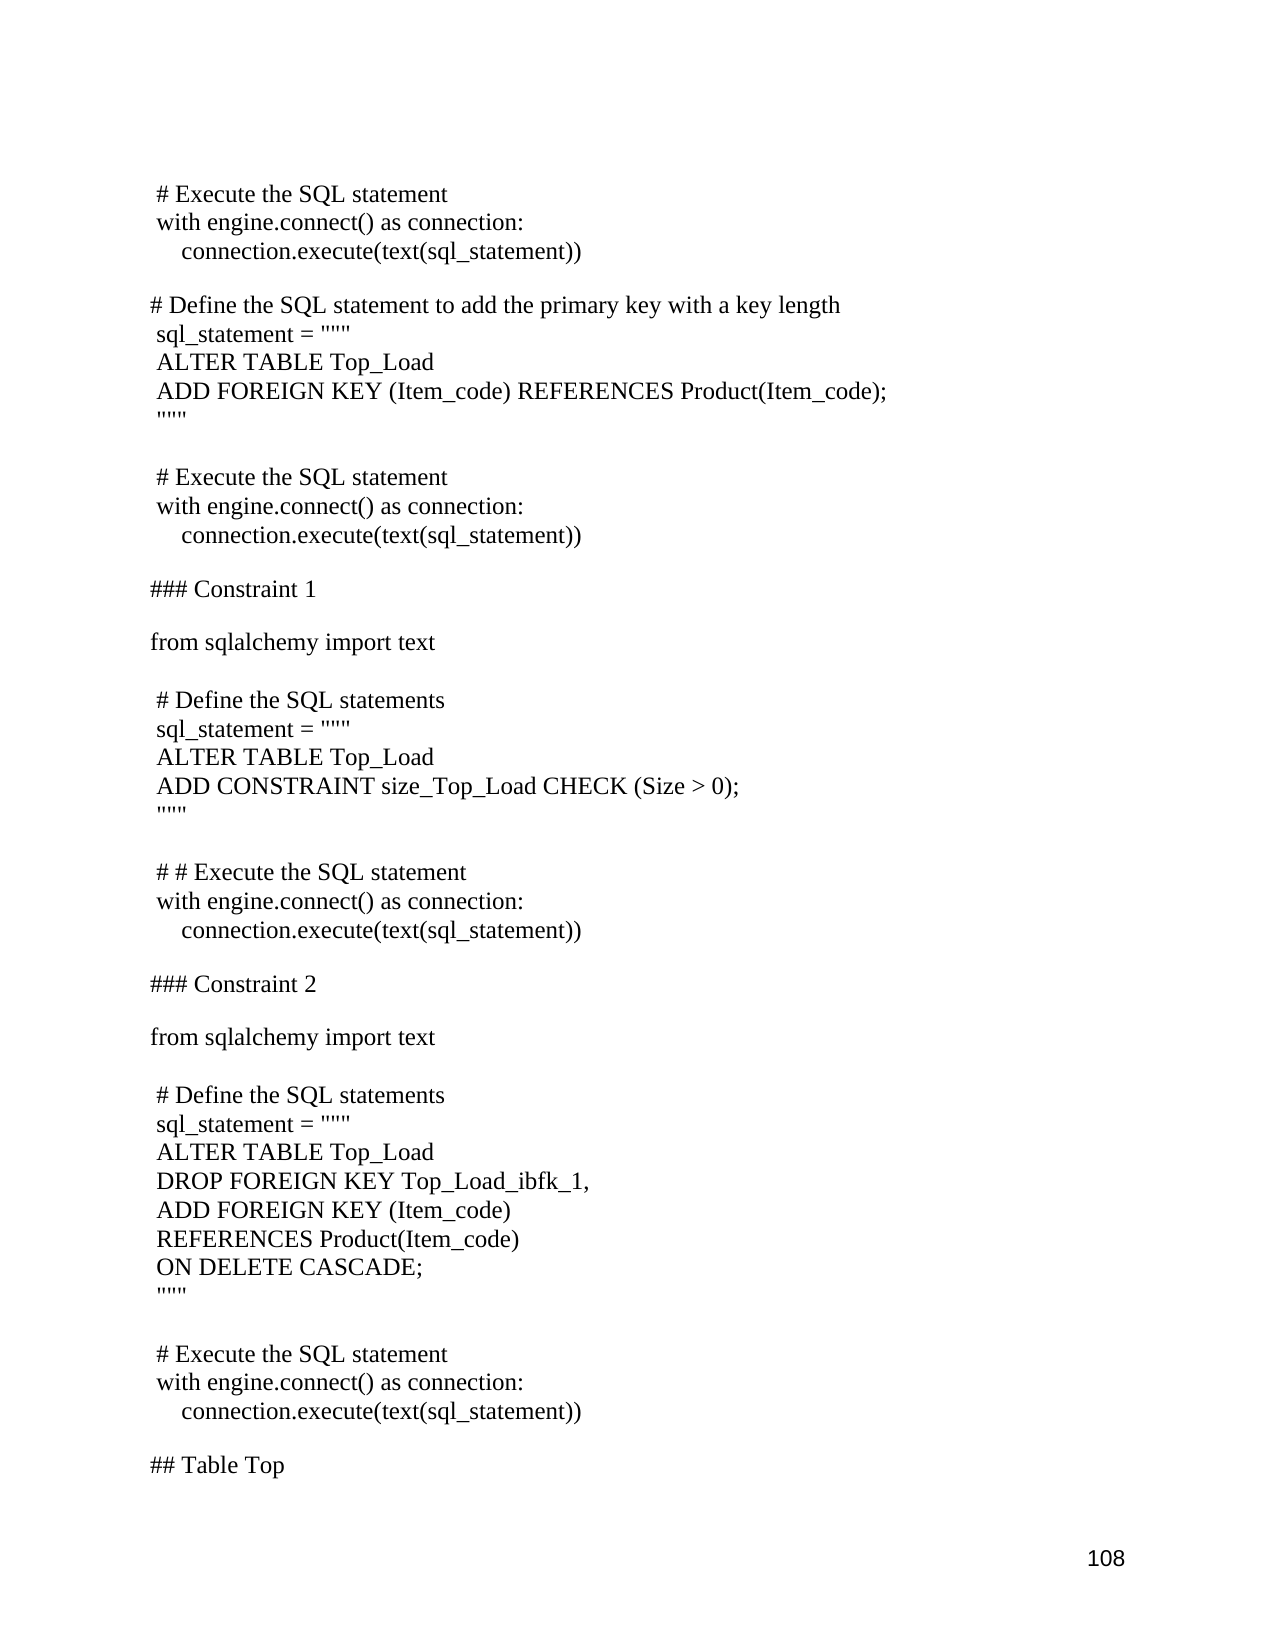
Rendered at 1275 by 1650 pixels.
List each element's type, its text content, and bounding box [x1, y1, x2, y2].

text # Define the SQL statement to add the primary key with a key length sql_statement = """ ALTER TABLE Top_Load ADD FOREIGN KEY (Item_code) REFERENCES Product(Item_code); """ # Execute the SQL statement with engine.connect() as connection: connection.execute(text(sql_statement)) [150, 290, 1125, 549]
text from sqlalchemy import text # Define the SQL statements sql_statement = """ ALTER TABLE Top_Load DROP FOREIGN KEY Top_Load_ibfk_1, ADD FOREIGN KEY (Item_code) REFERENCES Product(Item_code) ON DELETE CASCADE; """ # Execute the SQL statement with engine.connect() as connection: connection.execute(text(sql_statement)) [150, 1022, 1125, 1425]
text ### Constraint 1 [150, 574, 1125, 602]
text ## Table Top [150, 1450, 1125, 1479]
text from sqlalchemy import text # Define the SQL statements sql_statement = """ ALTER TABLE Top_Load ADD CONSTRAINT size_Top_Load CHECK (Size > 0); """ # # Execute the SQL statement with engine.connect() as connection: connection.execute(text(sql_statement)) [150, 627, 1125, 944]
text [150, 150, 1125, 265]
text ### Constraint 2 [150, 969, 1125, 997]
